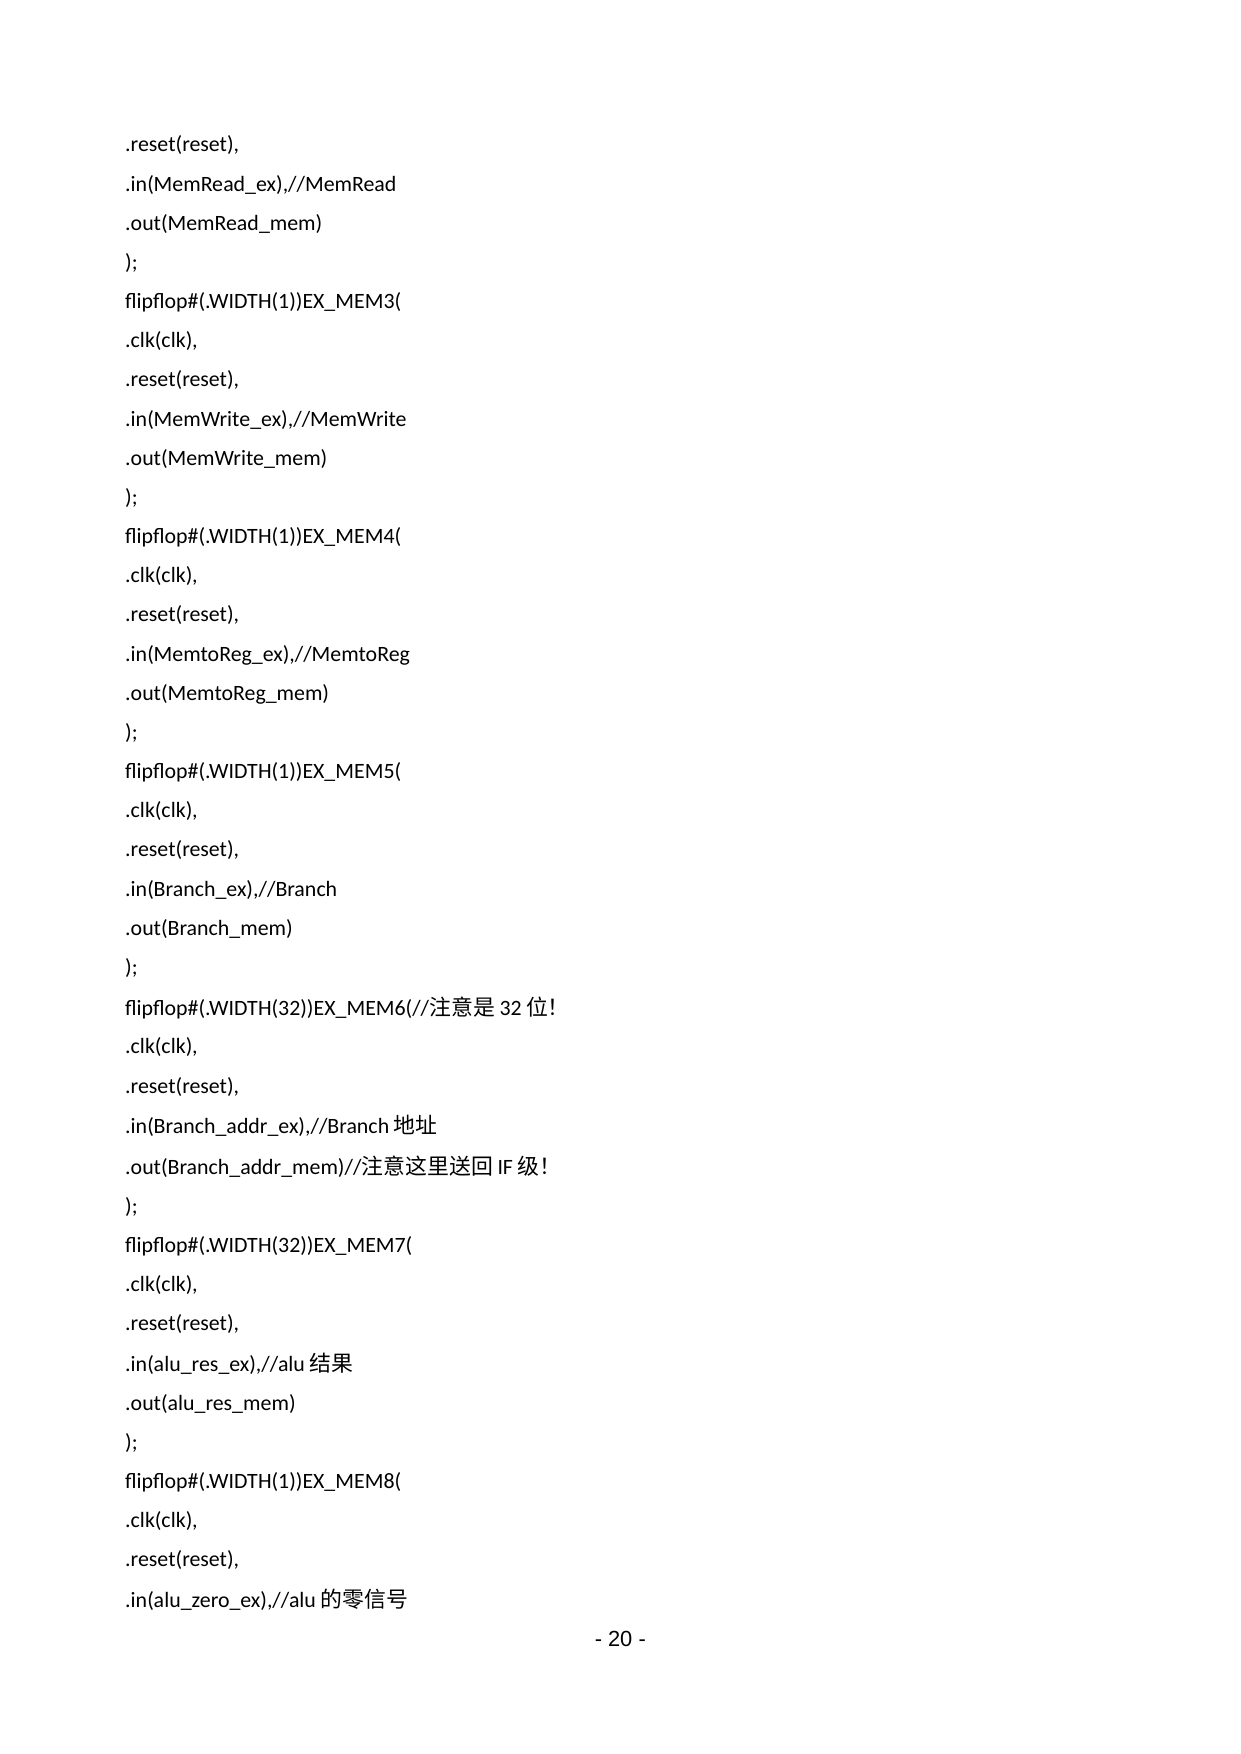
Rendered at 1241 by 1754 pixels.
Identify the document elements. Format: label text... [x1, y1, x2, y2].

text .out(Branch_mem) [125, 911, 1115, 943]
text ); [125, 1425, 1115, 1458]
text .clk(clk), [125, 1503, 1115, 1536]
text .out(alu_res_mem) [125, 1386, 1115, 1418]
text .reset(reset), [125, 1069, 1115, 1101]
text .in(MemWrite_ex),//MemWrite [125, 402, 1115, 434]
text .in(Branch_ex),//Branch [125, 872, 1115, 904]
text flipflop#(.WIDTH(1))EX_MEM4( [125, 519, 1115, 552]
text .in(alu_res_ex),//alu结果 [125, 1346, 1115, 1378]
text .reset(reset), [125, 128, 1115, 160]
text .in(Branch_addr_ex),//Branch地址 [125, 1108, 1115, 1141]
text ); [125, 1189, 1115, 1221]
text .clk(clk), [125, 1030, 1115, 1062]
text .in(MemRead_ex),//MemRead [125, 167, 1115, 199]
text flipflop#(.WIDTH(32))EX_MEM6(//注意是32位！ [125, 989, 1115, 1022]
text ); [125, 480, 1115, 513]
text flipflop#(.WIDTH(1))EX_MEM5( [125, 754, 1115, 787]
text .reset(reset), [125, 1543, 1115, 1575]
text .clk(clk), [125, 793, 1115, 826]
text .clk(clk), [125, 1267, 1115, 1300]
text .reset(reset), [125, 833, 1115, 865]
text .in(alu_zero_ex),//alu的零信号 [125, 1582, 1115, 1614]
text ); [125, 715, 1115, 748]
text .clk(clk), [125, 558, 1115, 591]
text .in(MemtoReg_ex),//MemtoReg [125, 637, 1115, 669]
text flipflop#(.WIDTH(1))EX_MEM3( [125, 284, 1115, 317]
text ); [125, 950, 1115, 983]
text .clk(clk), [125, 323, 1115, 356]
text .out(MemWrite_mem) [125, 441, 1115, 473]
text .out(Branch_addr_mem)//注意这里送回IF级！ [125, 1148, 1115, 1181]
text .reset(reset), [125, 598, 1115, 630]
text ); [125, 245, 1115, 278]
text .reset(reset), [125, 363, 1115, 395]
text flipflop#(.WIDTH(1))EX_MEM8( [125, 1464, 1115, 1497]
text .out(MemtoReg_mem) [125, 676, 1115, 708]
text .reset(reset), [125, 1306, 1115, 1339]
text .out(MemRead_mem) [125, 206, 1115, 238]
text flipflop#(.WIDTH(32))EX_MEM7( [125, 1228, 1115, 1261]
